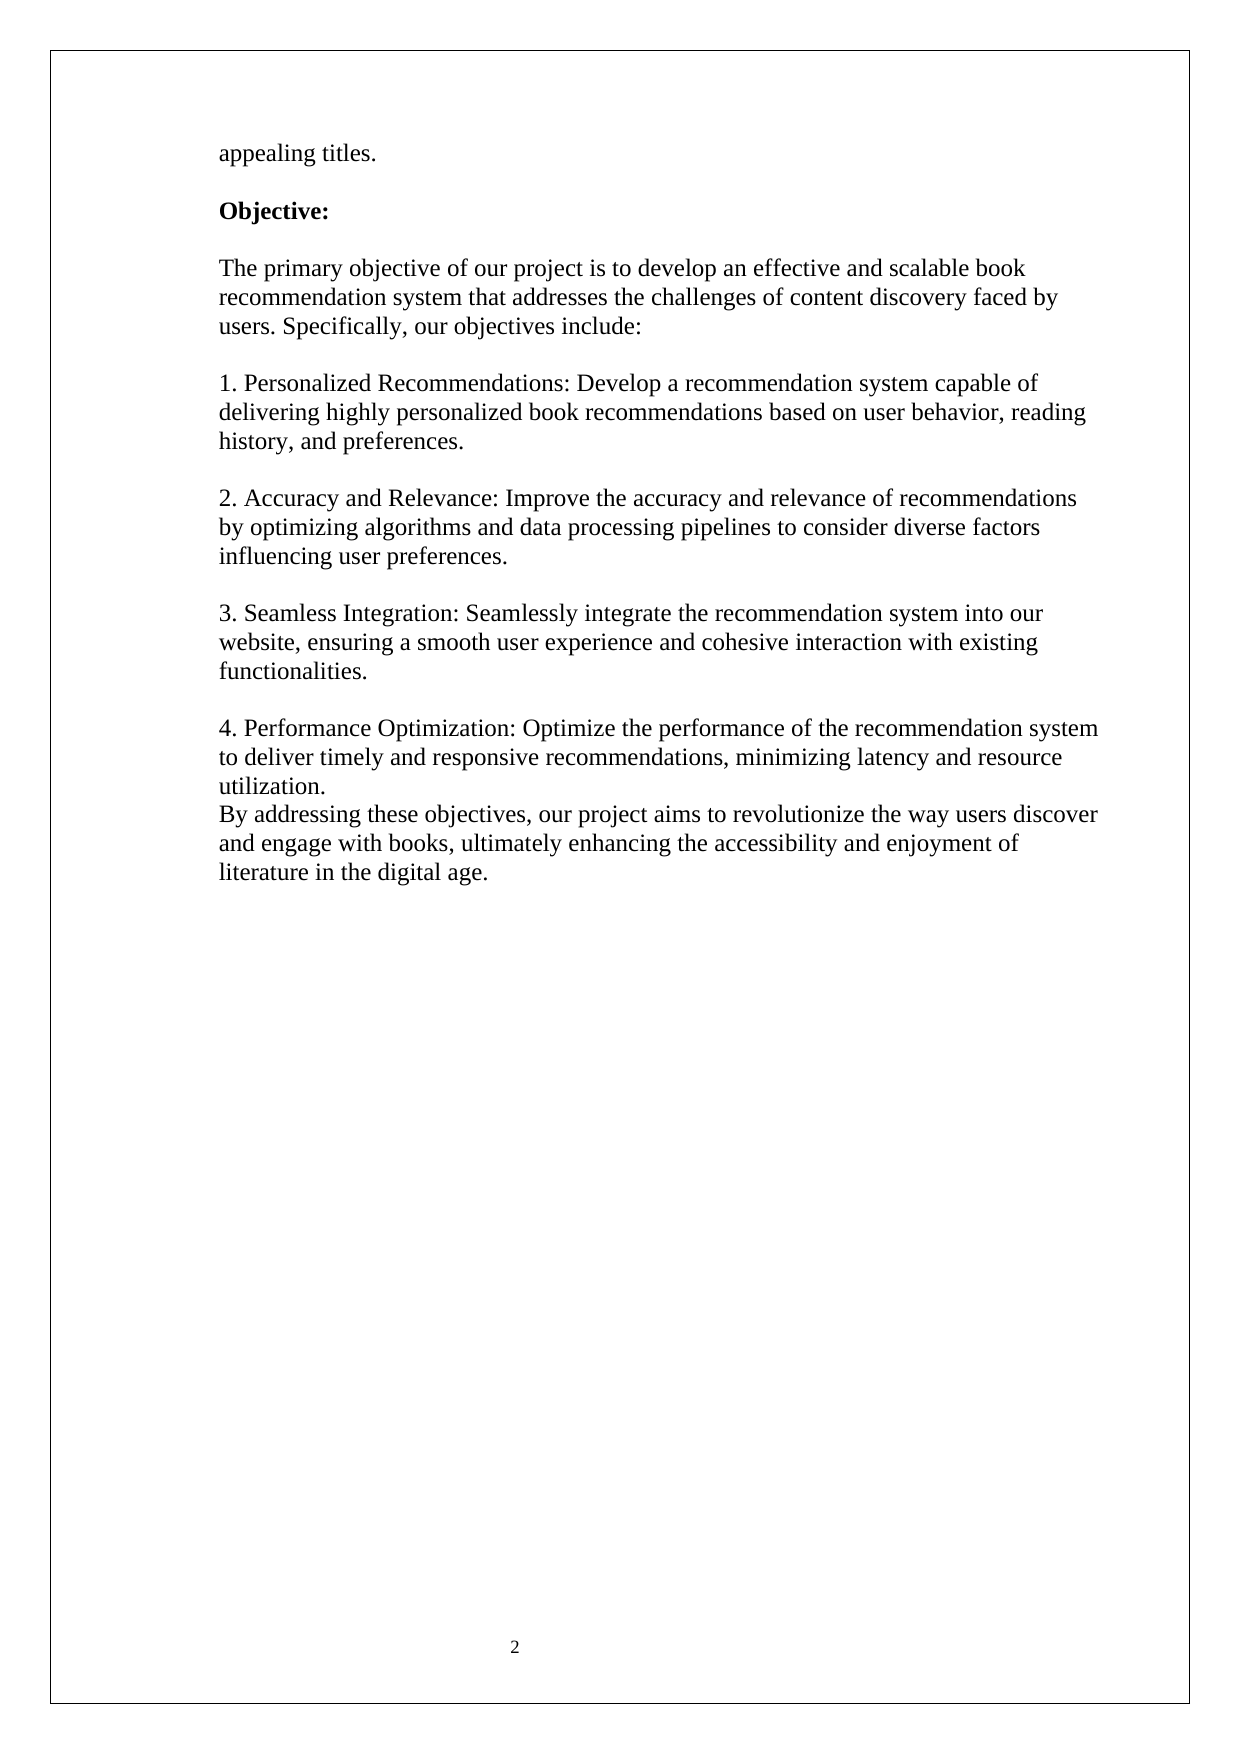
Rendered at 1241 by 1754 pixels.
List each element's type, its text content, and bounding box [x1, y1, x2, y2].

text 2. Accuracy and Relevance: Improve the accuracy and relevance of recommendations by optimizing algorithms and data processing pipelines to consider diverse factors influencing user preferences. [218, 483, 1102, 569]
text 3. Seamless Integration: Seamlessly integrate the recommendation system into our website, ensuring a smooth user experience and cohesive interaction with existing functionalities. [218, 598, 1102, 684]
text By addressing these objectives, our project aims to revolutionize the way users discover and engage with books, ultimately enhancing the accessibility and enjoyment of literature in the digital age. [218, 799, 1102, 886]
text 1. Personalized Recommendations: Develop a recommendation system capable of delivering highly personalized book recommendations based on user behavior, reading history, and preferences. [218, 368, 1102, 454]
text Objective: [218, 196, 1102, 224]
text 4. Performance Optimization: Optimize the performance of the recommendation system to deliver timely and responsive recommendations, minimizing latency and resource utilization. [218, 713, 1102, 799]
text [218, 138, 1102, 167]
text The primary objective of our project is to develop an effective and scalable book recommendation system that addresses the challenges of content discovery faced by users. Specifically, our objectives include: [218, 253, 1102, 339]
